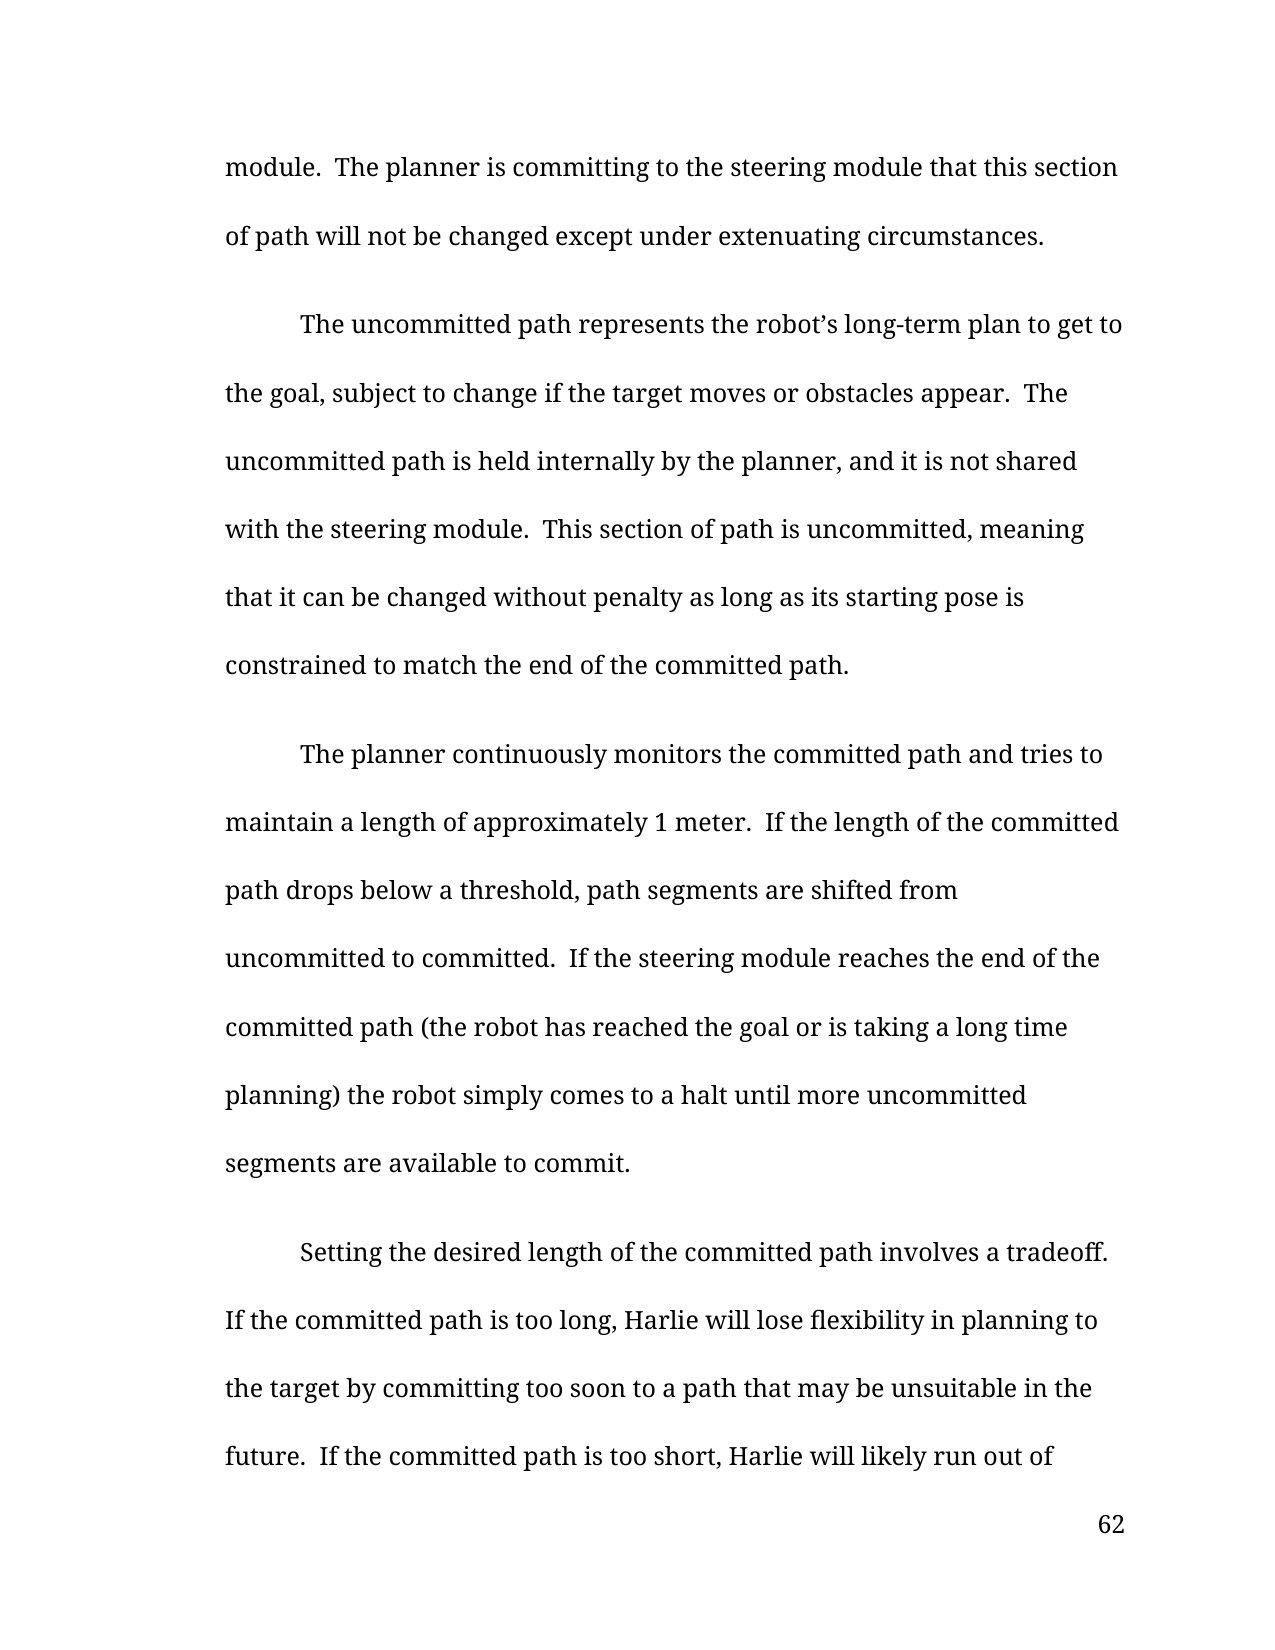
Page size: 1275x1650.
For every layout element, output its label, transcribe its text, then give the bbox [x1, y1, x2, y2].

text The planner continuously monitors the committed path and tries to maintain a length of approximately 1 meter. If the length of the committed path drops below a threshold, path segments are shifted from uncommitted to committed. If the steering module reaches the end of the committed path (the robot has reached the goal or is taking a long time planning) the robot simply comes to a halt until more uncommitted segments are available to commit. [225, 737, 1125, 1179]
text The uncommitted path represents the robot’s long-term plan to get to the goal, subject to change if the target moves or obstacles appear. The uncommitted path is held internally by the planner, and it is not shared with the steering module. This section of path is uncommitted, meaning that it can be changed without penalty as long as its starting pose is constrained to match the end of the committed path. [225, 307, 1125, 682]
